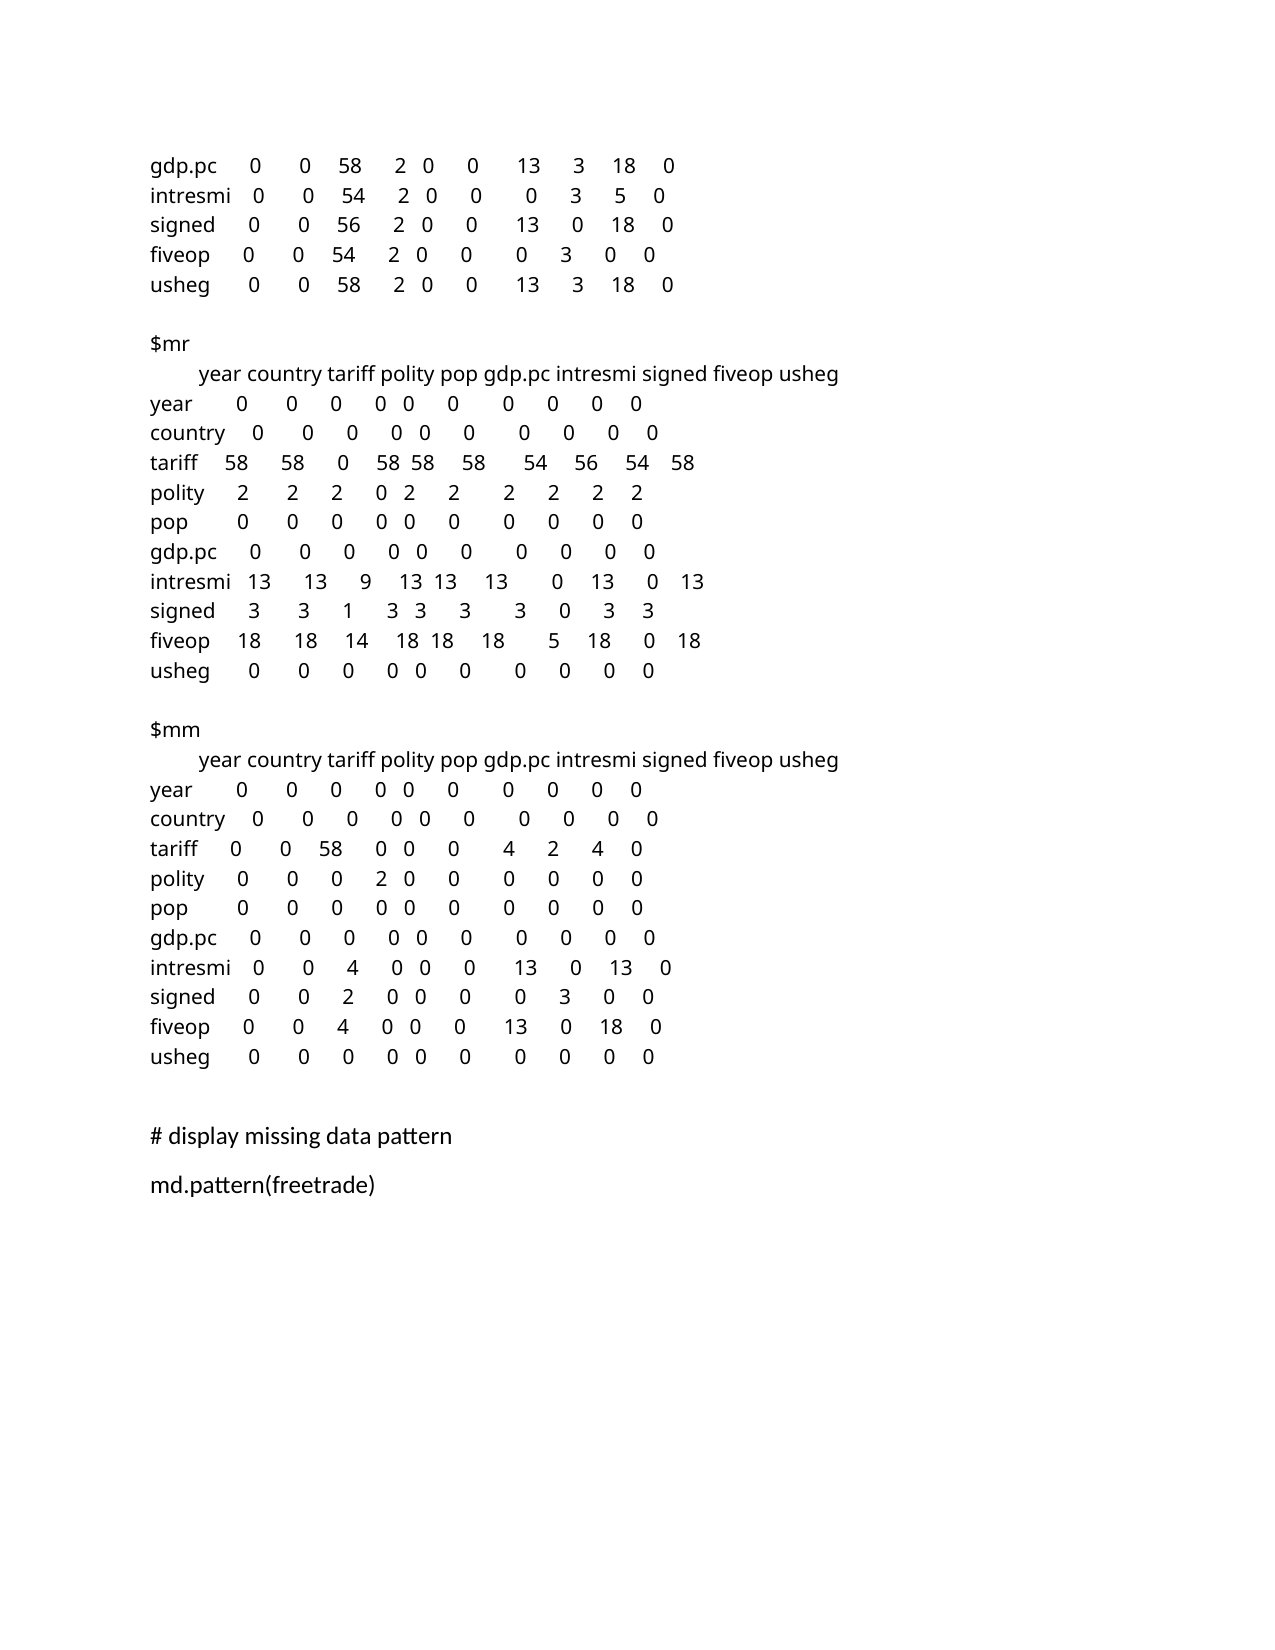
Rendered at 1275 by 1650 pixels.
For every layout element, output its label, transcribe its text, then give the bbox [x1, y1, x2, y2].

text fiveop 0 0 4 0 0 0 13 0 18 0 [150, 1011, 1125, 1041]
text gdp.pc 0 0 0 0 0 0 0 0 0 0 [150, 536, 1125, 566]
text usheg 0 0 0 0 0 0 0 0 0 0 [150, 1041, 1125, 1070]
text country 0 0 0 0 0 0 0 0 0 0 [150, 803, 1125, 833]
text fiveop 0 0 54 2 0 0 0 3 0 0 [150, 239, 1125, 269]
text year 0 0 0 0 0 0 0 0 0 0 [150, 773, 1125, 803]
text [150, 358, 1125, 387]
text year country tariff polity pop gdp.pc intresmi signed fiveop usheg [150, 744, 1125, 773]
text fiveop 18 18 14 18 18 18 5 18 0 18 [150, 625, 1125, 655]
text pop 0 0 0 0 0 0 0 0 0 0 [150, 892, 1125, 922]
text tariff 58 58 0 58 58 58 54 56 54 58 [150, 447, 1125, 477]
text intresmi 0 0 54 2 0 0 0 3 5 0 [150, 180, 1125, 209]
text tariff 0 0 58 0 0 0 4 2 4 0 [150, 833, 1125, 862]
text md.pattern(freetrade) [150, 1169, 1125, 1200]
text signed 0 0 56 2 0 0 13 0 18 0 [150, 209, 1125, 239]
text intresmi 0 0 4 0 0 0 13 0 13 0 [150, 952, 1125, 981]
text pop 0 0 0 0 0 0 0 0 0 0 [150, 506, 1125, 536]
text polity 2 2 2 0 2 2 2 2 2 2 [150, 477, 1125, 506]
text signed 3 3 1 3 3 3 3 0 3 3 [150, 595, 1125, 625]
text $mm [150, 714, 1125, 744]
text intresmi 13 13 9 13 13 13 0 13 0 13 [150, 566, 1125, 595]
text # display missing data pattern [150, 1120, 1125, 1150]
text year 0 0 0 0 0 0 0 0 0 0 [150, 387, 1125, 417]
text $mr [150, 328, 1125, 358]
text polity 0 0 0 2 0 0 0 0 0 0 [150, 862, 1125, 892]
text gdp.pc 0 0 0 0 0 0 0 0 0 0 [150, 922, 1125, 952]
text usheg 0 0 58 2 0 0 13 3 18 0 [150, 269, 1125, 298]
text country 0 0 0 0 0 0 0 0 0 0 [150, 417, 1125, 447]
text signed 0 0 2 0 0 0 0 3 0 0 [150, 981, 1125, 1011]
text gdp.pc 0 0 58 2 0 0 13 3 18 0 [150, 150, 1125, 180]
text usheg 0 0 0 0 0 0 0 0 0 0 [150, 655, 1125, 684]
